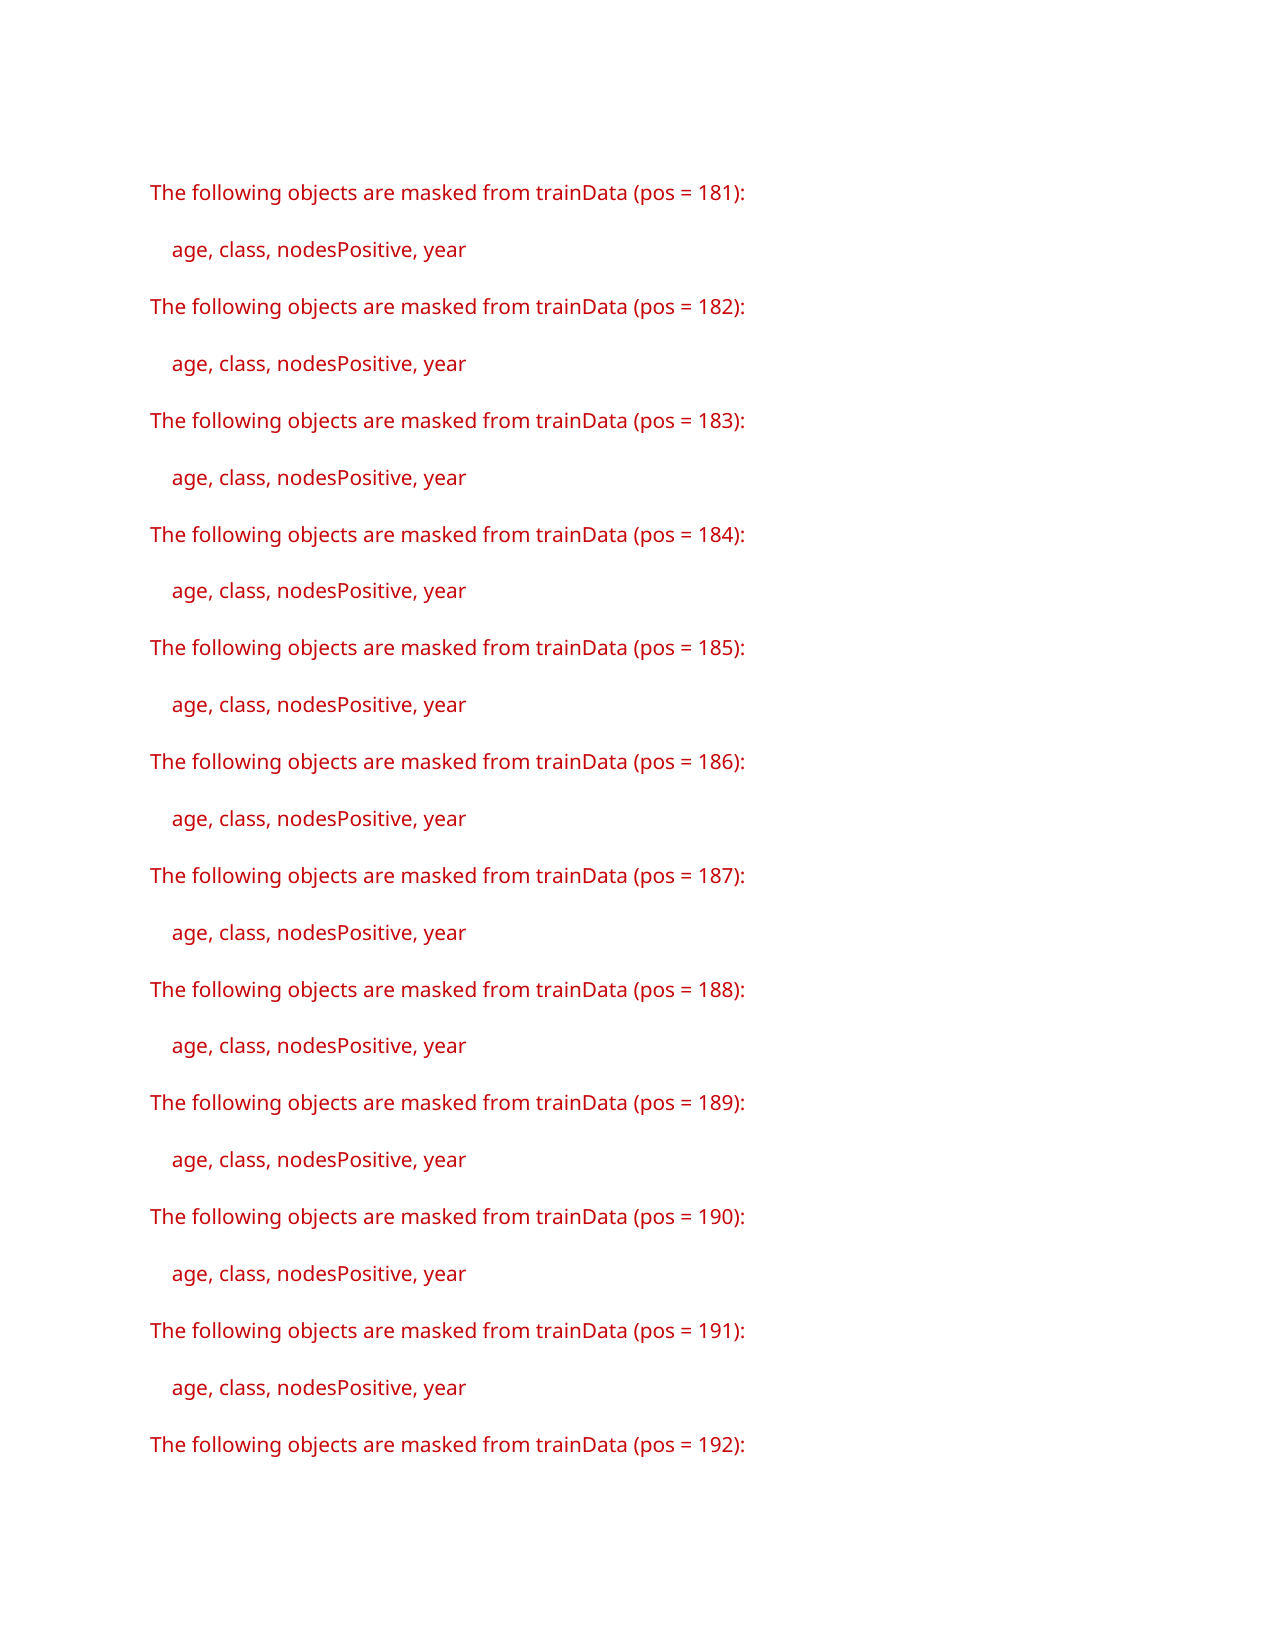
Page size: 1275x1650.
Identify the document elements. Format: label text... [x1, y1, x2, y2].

text The following objects are masked from trainData (pos = 191): [150, 1316, 1125, 1344]
text The following objects are masked from trainData (pos = 186): [150, 747, 1125, 776]
text The following objects are masked from trainData (pos = 182): [150, 292, 1125, 321]
text The following objects are masked from trainData (pos = 181): [150, 178, 1125, 207]
text age, class, nodesPositive, year [150, 1373, 1125, 1401]
text The following objects are masked from trainData (pos = 188): [150, 975, 1125, 1003]
text The following objects are masked from trainData (pos = 185): [150, 633, 1125, 662]
text age, class, nodesPositive, year [150, 463, 1125, 491]
text The following objects are masked from trainData (pos = 190): [150, 1202, 1125, 1231]
text age, class, nodesPositive, year [150, 1145, 1125, 1174]
text age, class, nodesPositive, year [150, 349, 1125, 377]
text age, class, nodesPositive, year [150, 577, 1125, 605]
text The following objects are masked from trainData (pos = 192): [150, 1430, 1125, 1458]
text The following objects are masked from trainData (pos = 184): [150, 520, 1125, 548]
text age, class, nodesPositive, year [150, 1259, 1125, 1287]
text The following objects are masked from trainData (pos = 183): [150, 406, 1125, 434]
text age, class, nodesPositive, year [150, 918, 1125, 946]
text The following objects are masked from trainData (pos = 189): [150, 1088, 1125, 1117]
text age, class, nodesPositive, year [150, 1032, 1125, 1060]
text age, class, nodesPositive, year [150, 804, 1125, 832]
text age, class, nodesPositive, year [150, 690, 1125, 719]
text The following objects are masked from trainData (pos = 187): [150, 861, 1125, 889]
text age, class, nodesPositive, year [150, 235, 1125, 264]
